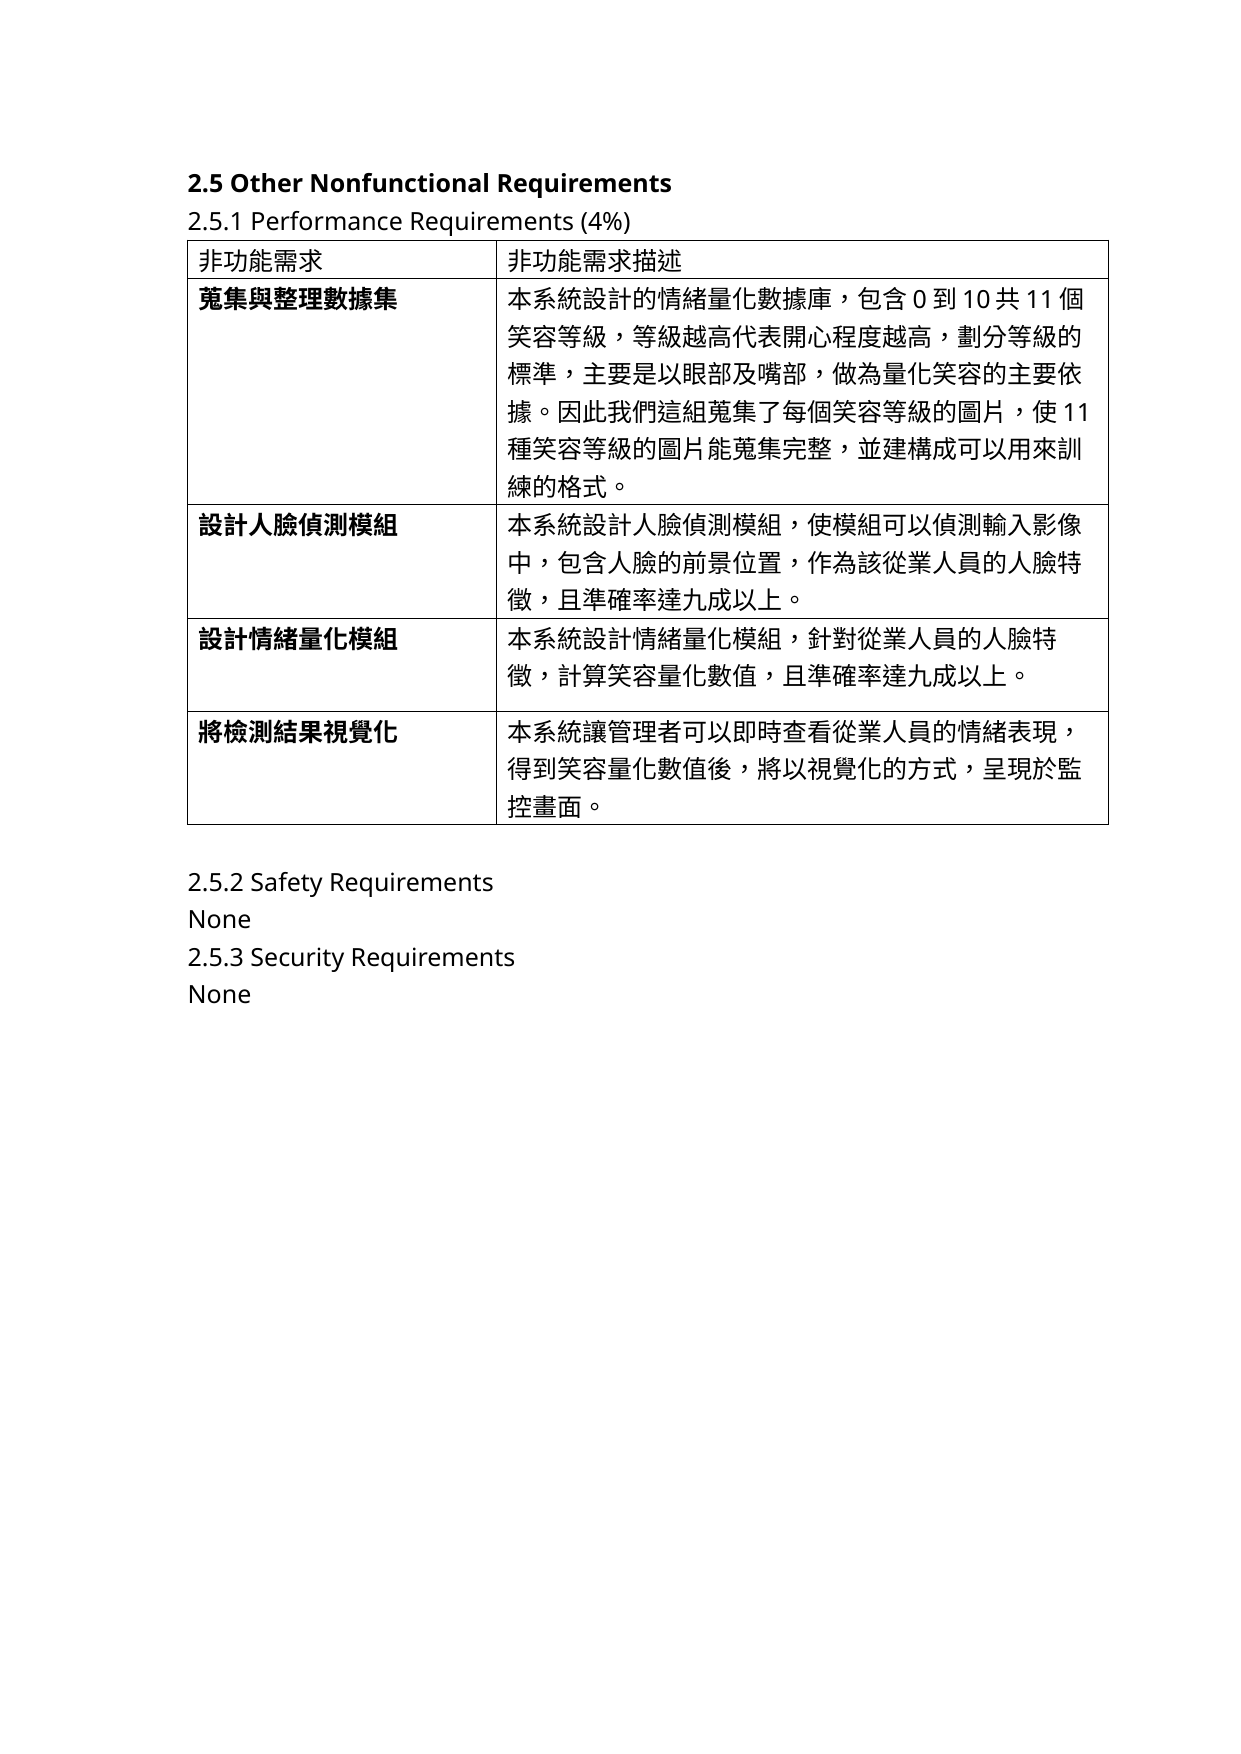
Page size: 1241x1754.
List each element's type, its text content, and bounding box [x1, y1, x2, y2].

table_cell 本系統設計人臉偵測模組，使模組可以偵測輸入影像中，包含人臉的前景位置，作為該從業人員的人臉特徵，且準確率達九成以上。 [497, 505, 1108, 618]
table_cell 本系統設計的情緒量化數據庫，包含0到10共11個笑容等級，等級越高代表開心程度越高，劃分等級的標準，主要是以眼部及嘴部，做為量化笑容的主要依據。因此我們這組蒐集了每個笑容等級的圖片，使11種笑容等級的圖片能蒐集完整，並建構成可以用來訓練的格式。 [497, 279, 1108, 504]
text None [187, 975, 1053, 1013]
text 2.5.1 Performance Requirements (4%) [187, 202, 1053, 239]
table_cell 本系統設計情緒量化模組，針對從業人員的人臉特徵，計算笑容量化數值，且準確率達九成以上。 [497, 619, 1108, 711]
table_header 非功能需求描述 [497, 241, 1108, 278]
text 2.5.2 Safety Requirements [187, 863, 1053, 900]
table_header 非功能需求 [188, 241, 496, 278]
text 2.5.3 Security Requirements [187, 938, 1053, 975]
text 2.5 Other Nonfunctional Requirements [187, 164, 1053, 202]
table_cell 本系統讓管理者可以即時查看從業人員的情緒表現，得到笑容量化數值後，將以視覺化的方式，呈現於監控畫面。 [497, 712, 1108, 824]
table_cell 蒐集與整理數據集 [188, 279, 496, 504]
table_cell 設計人臉偵測模組 [188, 505, 496, 618]
table_cell 設計情緒量化模組 [188, 619, 496, 711]
text None [187, 900, 1053, 938]
table_cell 將檢測結果視覺化 [188, 712, 496, 824]
